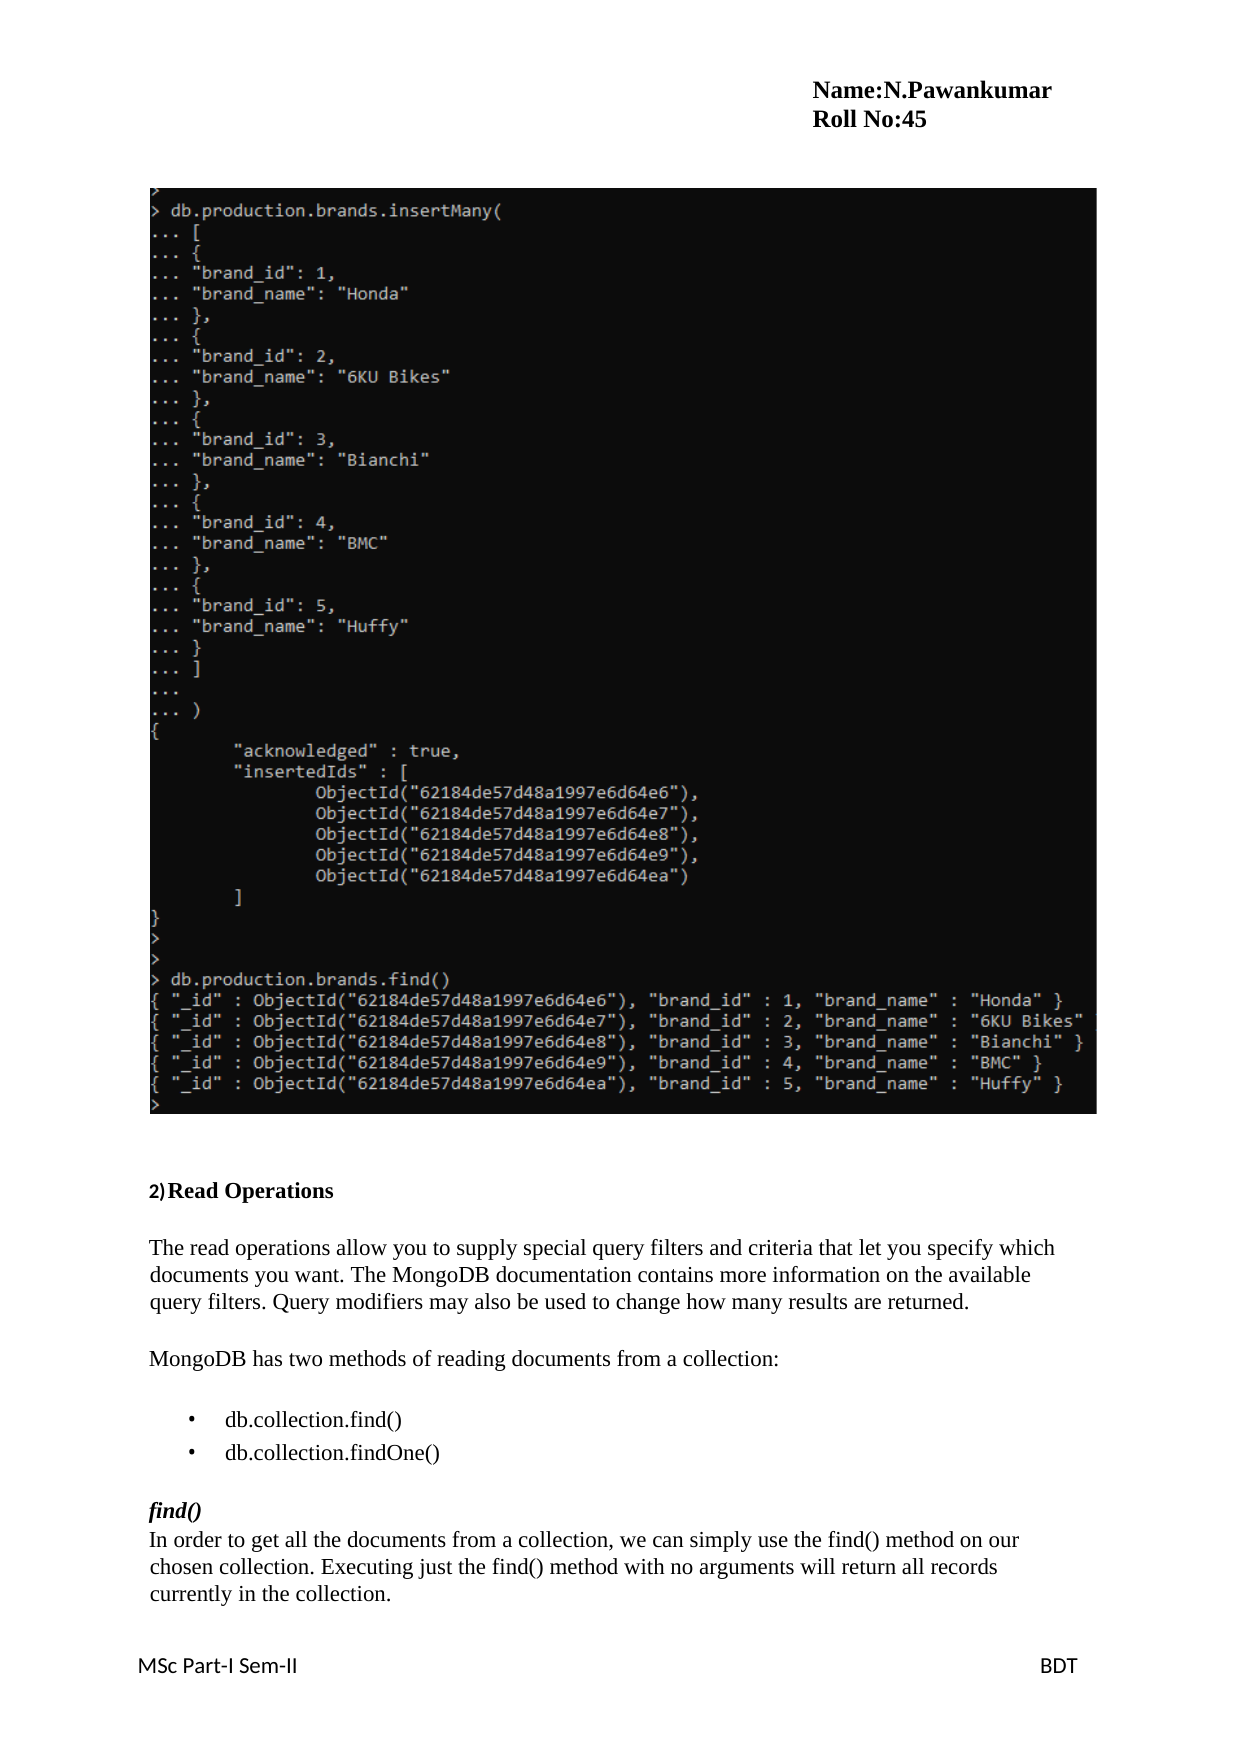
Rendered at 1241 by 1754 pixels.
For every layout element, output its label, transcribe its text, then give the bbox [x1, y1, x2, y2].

list db.collection.find() [187, 1403, 1107, 1434]
text In order to get all the documents from a collection, we can simply use the find() method on our chosen collection. Executing just the find() method with no arguments will return all records currently in the collection. [148, 1526, 1036, 1606]
picture [150, 188, 1097, 1114]
subtitle find() [148, 1497, 1107, 1523]
subtitle Read Operations [148, 1177, 1107, 1203]
list db.collection.findOne() [187, 1436, 1107, 1467]
text The read operations allow you to supply special query filters and criteria that let you specify which documents you want. The MongoDB documentation contains more information on the available query filters. Query modifiers may also be used to change how many results are returned. [148, 1234, 1065, 1314]
text MongoDB has two methods of reading documents from a collection: [148, 1345, 1107, 1371]
